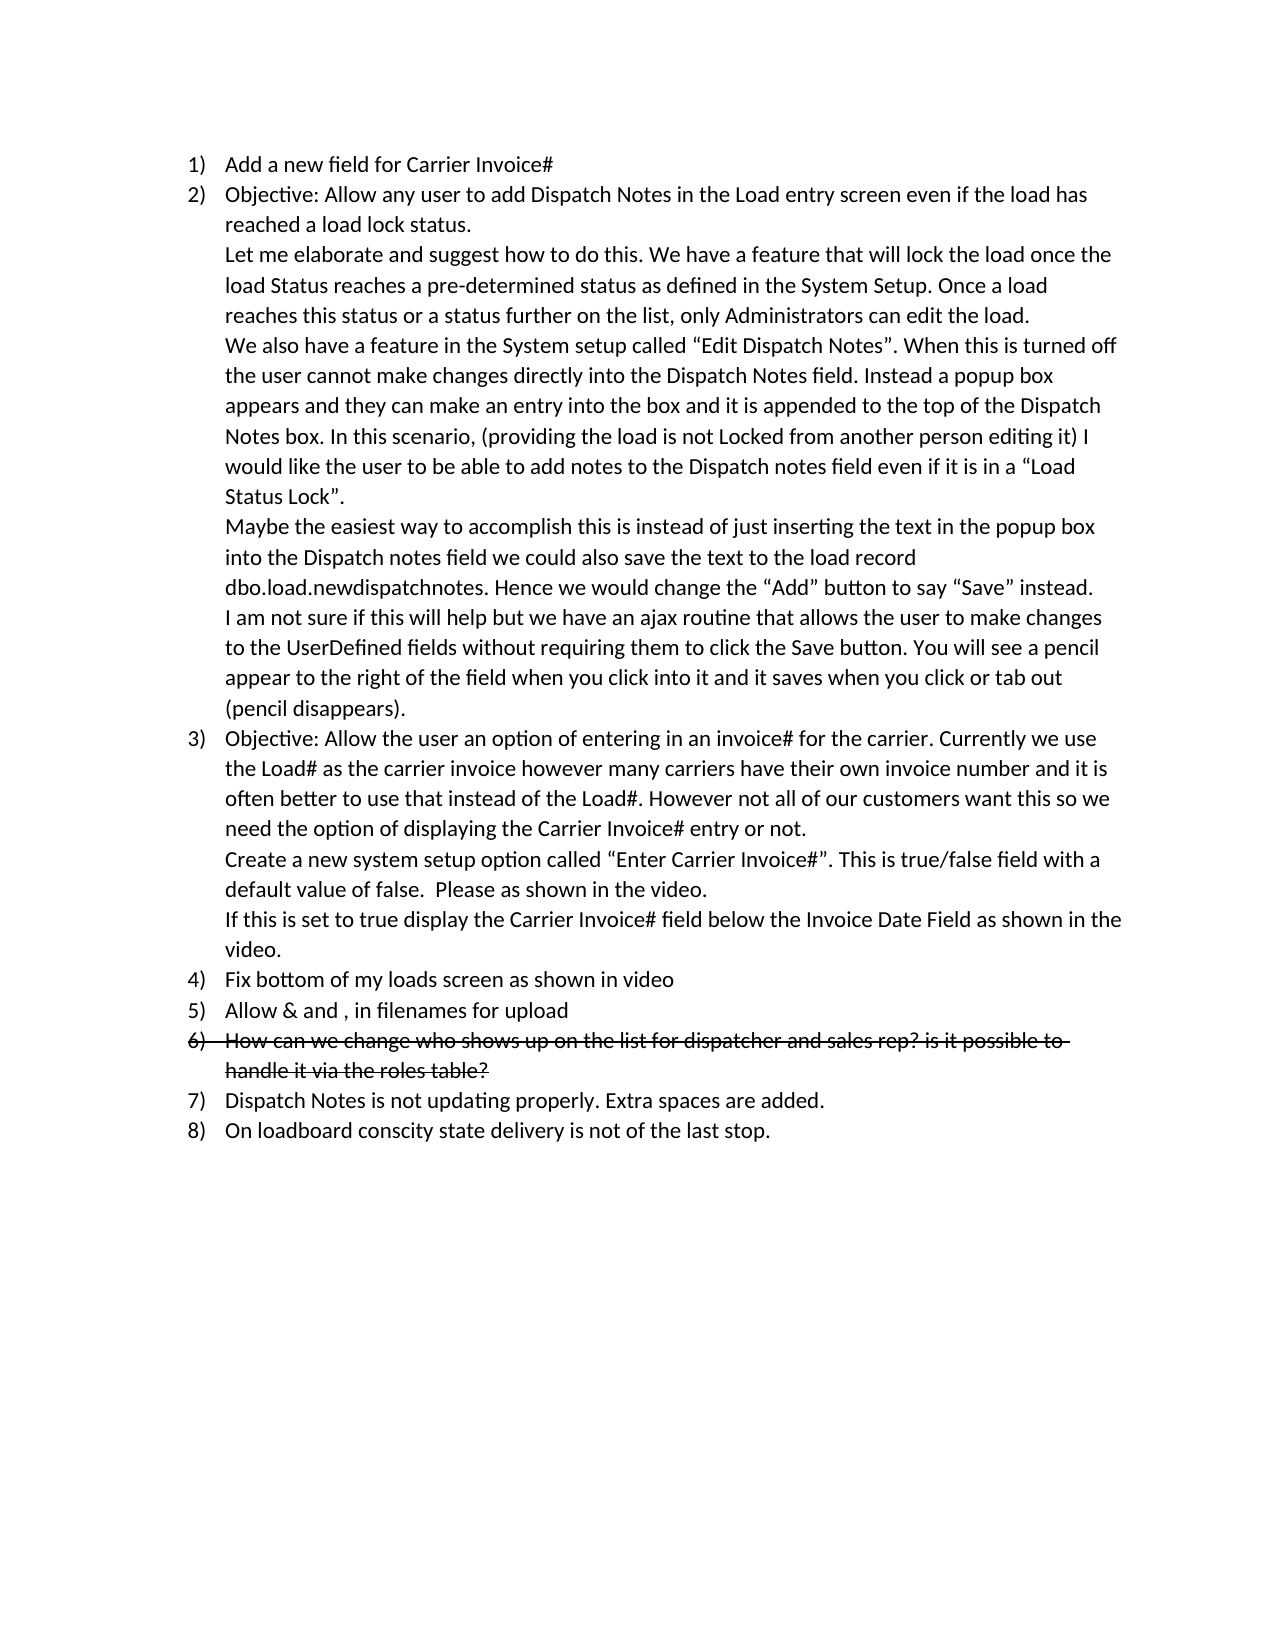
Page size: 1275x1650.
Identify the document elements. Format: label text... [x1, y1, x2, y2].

list Objective: Allow the user an option of entering in an invoice# for the carrier. Currently we use the Load# as the carrier invoice however many carriers have their own invoice number and it is often better to use that instead of the Load#. However not all of our customers want this so we need the option of displaying the Carrier Invoice# entry or not. Create a new system setup option called “Enter Carrier Invoice#”. This is true/false field with a default value of false. Please as shown in the video. If this is set to true display the Carrier Invoice# field below the Invoice Date Field as shown in the video. [187, 724, 1125, 963]
list On loadboard conscity state delivery is not of the last stop. [187, 1117, 1125, 1145]
list How can we change who shows up on the list for dispatcher and sales rep? is it possible to handle it via the roles table? [187, 1026, 1125, 1084]
list Dispatch Notes is not updating properly. Extra spaces are added. [187, 1086, 1125, 1114]
list Objective: Allow any user to add Dispatch Notes in the Load entry screen even if the load has reached a load lock status. Let me elaborate and suggest how to do this. We have a feature that will lock the load once the load Status reaches a pre-determined status as defined in the System Setup. Once a load reaches this status or a status further on the list, only Administrators can edit the load. We also have a feature in the System setup called “Edit Dispatch Notes”. When this is turned off the user cannot make changes directly into the Dispatch Notes field. Instead a popup box appears and they can make an entry into the box and it is appended to the top of the Dispatch Notes box. In this scenario, (providing the load is not Locked from another person editing it) I would like the user to be able to add notes to the Dispatch notes field even if it is in a “Load Status Lock”. Maybe the easiest way to accomplish this is instead of just inserting the text in the popup box into the Dispatch notes field we could also save the text to the load record dbo.load.newdispatchnotes. Hence we would change the “Add” button to say “Save” instead. I am not sure if this will help but we have an ajax routine that allows the user to make changes to the UserDefined fields without requiring them to click the Save button. You will see a pencil appear to the right of the field when you click into it and it saves when you click or tab out (pencil disappears). [187, 180, 1125, 722]
list Allow & and , in filenames for upload [187, 996, 1125, 1024]
list Fix bottom of my loads screen as shown in video [187, 966, 1125, 994]
list Add a new field for Carrier Invoice# [187, 150, 1125, 178]
